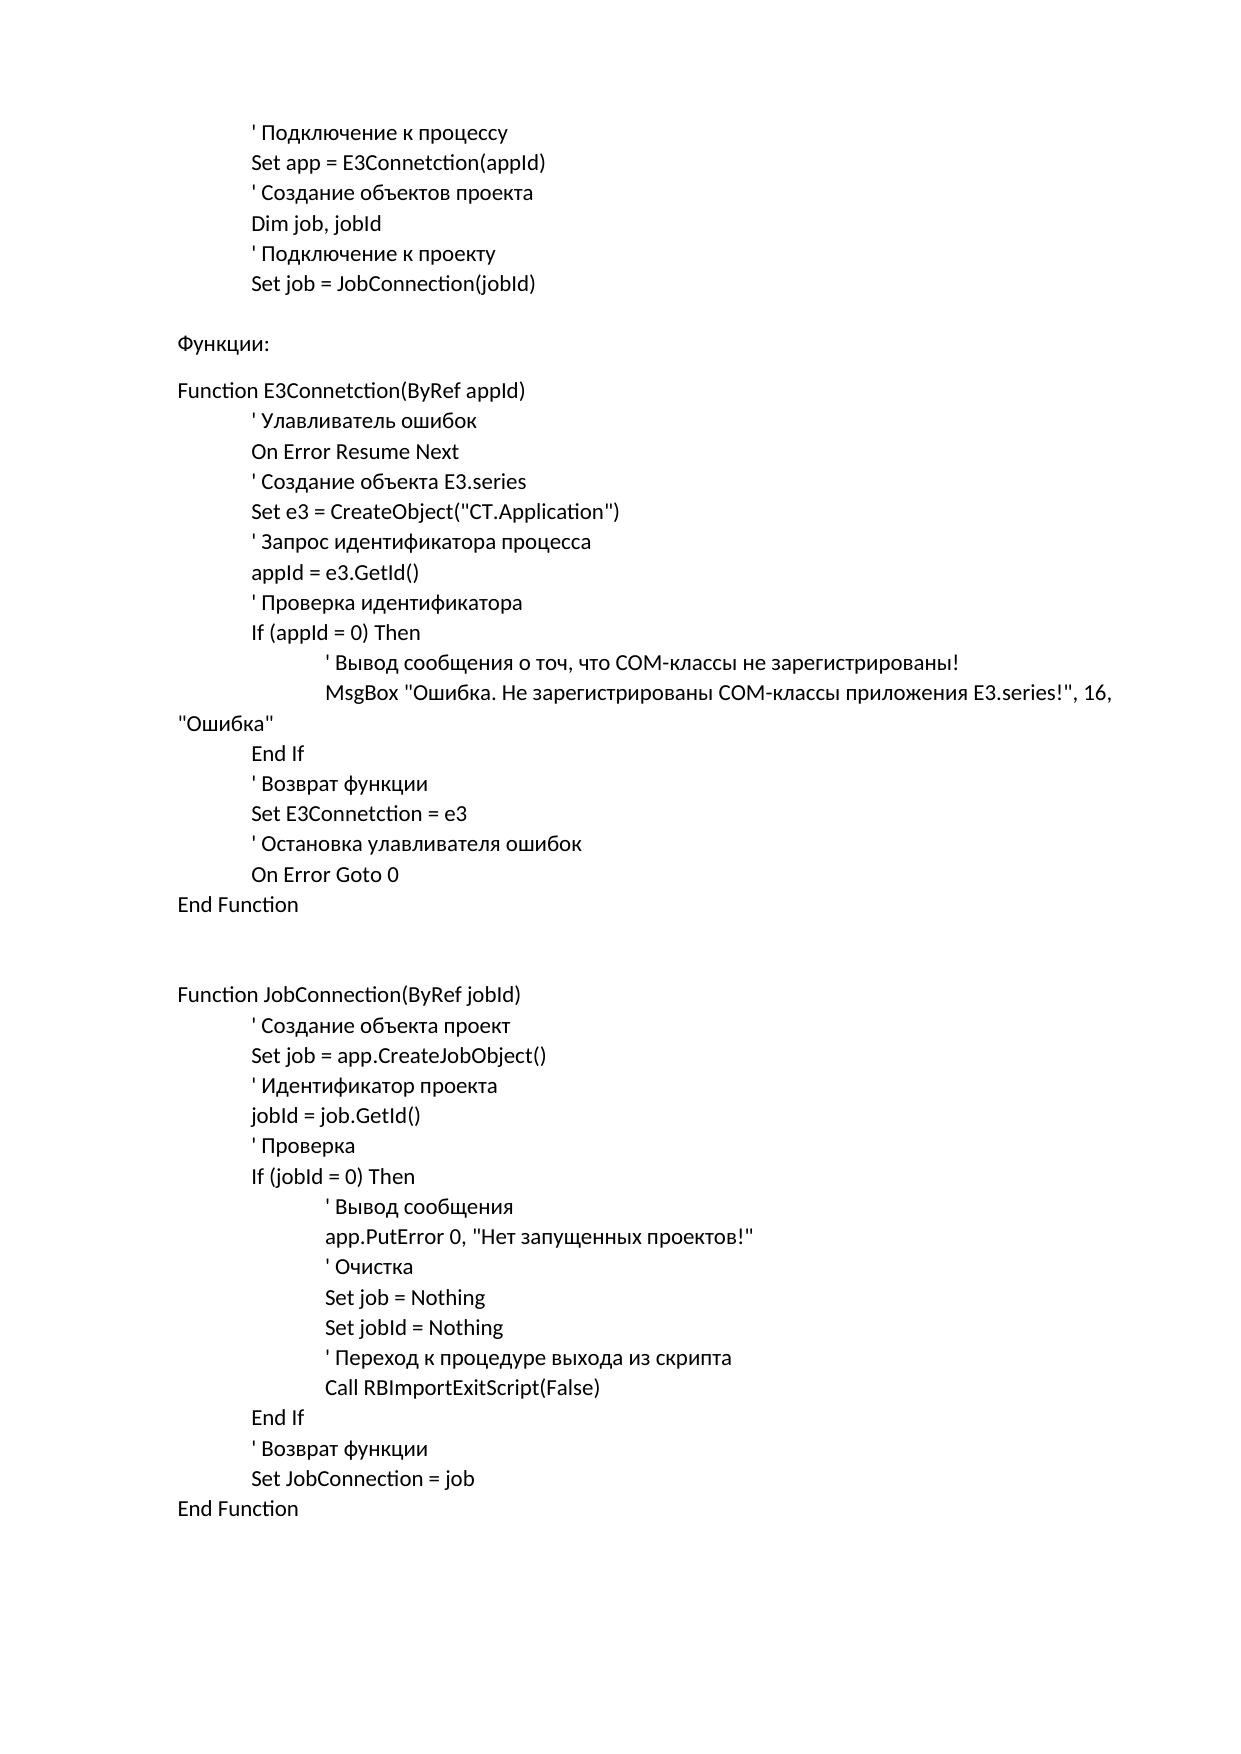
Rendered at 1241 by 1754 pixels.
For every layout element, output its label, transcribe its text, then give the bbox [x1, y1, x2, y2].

text Function JobConnection(ByRef jobId) [177, 981, 1152, 1009]
text Set job = JobConnection(jobId) [177, 269, 1152, 297]
text ' Остановка улавливателя ошибок [177, 829, 1152, 858]
text Function E3Connetction(ByRef appId) [177, 376, 1152, 404]
text ' Очистка [177, 1252, 1152, 1281]
text Set JobConnection = job [177, 1464, 1152, 1492]
text Call RBImportExitScript(False) [177, 1373, 1152, 1401]
text ' Вывод сообщения о точ, что COM-классы не зарегистрированы! [177, 648, 1152, 676]
text Функции: [177, 329, 1152, 358]
text ' Проверка идентификатора [177, 588, 1152, 616]
text Set jobId = Nothing [177, 1313, 1152, 1341]
text On Error Goto 0 [177, 860, 1152, 888]
text On Error Resume Next [177, 437, 1152, 465]
text ' Создание объекта проект [177, 1011, 1152, 1039]
text ' Проверка [177, 1132, 1152, 1160]
text End Function [177, 1494, 1152, 1522]
text End If [177, 1403, 1152, 1432]
text ' Улавливатель ошибок [177, 407, 1152, 435]
text ' Подключение к процессу [177, 118, 1152, 146]
text End Function [177, 890, 1152, 918]
text app.PutError 0, "Нет запущенных проектов!" [177, 1222, 1152, 1250]
text ' Возврат функции [177, 769, 1152, 797]
text ' Создание объекта E3.series [177, 467, 1152, 495]
text End If [177, 739, 1152, 767]
text ' Создание объектов проекта [177, 178, 1152, 207]
text ' Вывод сообщения [177, 1192, 1152, 1220]
text Set E3Connetction = e3 [177, 799, 1152, 827]
text Set job = app.CreateJobObject() [177, 1041, 1152, 1069]
text jobId = job.GetId() [177, 1101, 1152, 1129]
text Dim job, jobId [177, 209, 1152, 237]
text If (jobId = 0) Then [177, 1162, 1152, 1190]
text ' Подключение к проекту [177, 239, 1152, 267]
text ' Запрос идентификатора процесса [177, 527, 1152, 556]
text MsgBox "Ошибка. Не зарегистрированы COM-классы приложения E3.series!", 16, "Ошибка" [177, 678, 1152, 737]
text Set job = Nothing [177, 1283, 1152, 1311]
text ' Идентификатор проекта [177, 1071, 1152, 1099]
text ' Возврат функции [177, 1434, 1152, 1462]
text If (appId = 0) Then [177, 618, 1152, 646]
text ' Переход к процедуре выхода из скрипта [177, 1343, 1152, 1371]
text Set app = E3Connetction(appId) [177, 148, 1152, 176]
text Set e3 = CreateObject("CT.Application") [177, 497, 1152, 525]
text appId = e3.GetId() [177, 558, 1152, 586]
